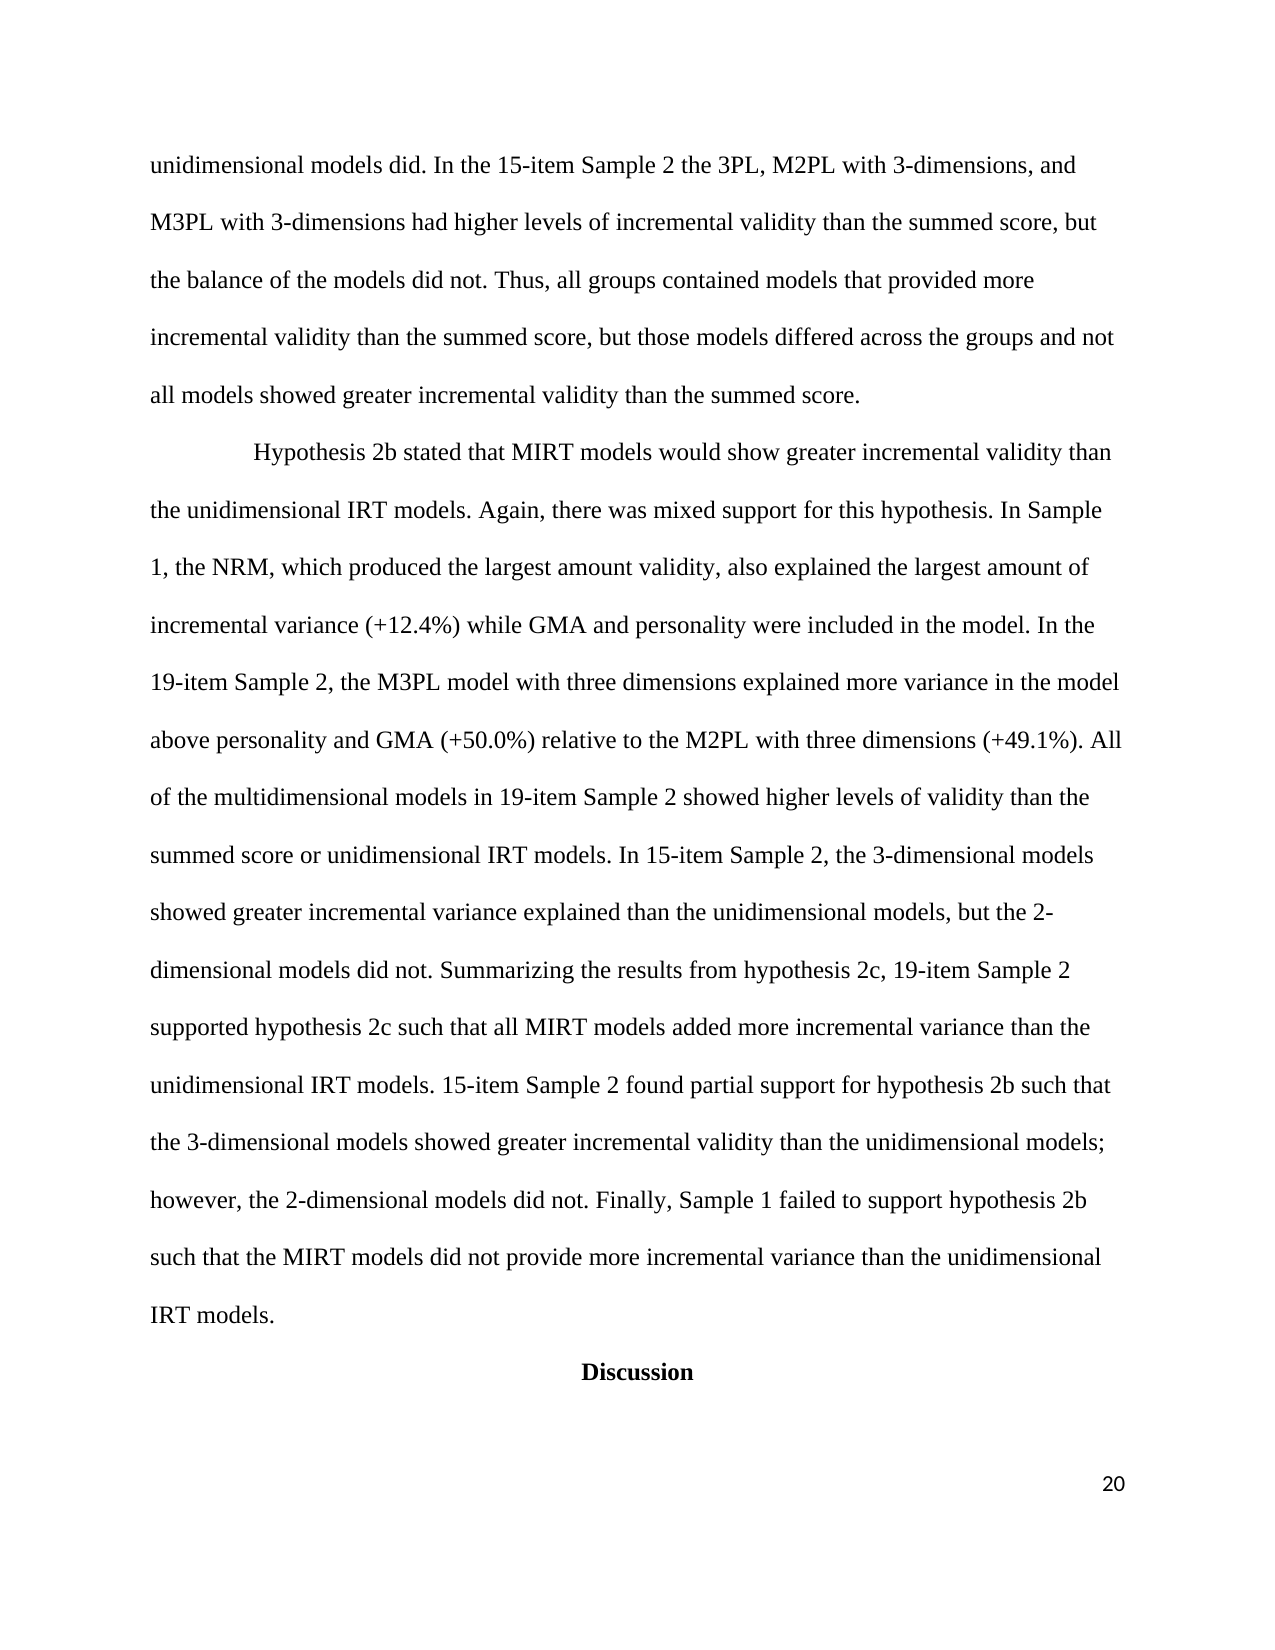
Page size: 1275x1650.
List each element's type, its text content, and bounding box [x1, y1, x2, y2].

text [150, 150, 1125, 409]
text Hypothesis 2b stated that MIRT models would show greater incremental validity than the unidimensional IRT models. Again, there was mixed support for this hypothesis. In Sample 1, the NRM, which produced the largest amount validity, also explained the largest amount of incremental variance (+12.4%) while GMA and personality were included in the model. In the 19-item Sample 2, the M3PL model with three dimensions explained more variance in the model above personality and GMA (+50.0%) relative to the M2PL with three dimensions (+49.1%). All of the multidimensional models in 19-item Sample 2 showed higher levels of validity than the summed score or unidimensional IRT models. In 15-item Sample 2, the 3-dimensional models showed greater incremental variance explained than the unidimensional models, but the 2-dimensional models did not. Summarizing the results from hypothesis 2c, 19-item Sample 2 supported hypothesis 2c such that all MIRT models added more incremental variance than the unidimensional IRT models. 15-item Sample 2 found partial support for hypothesis 2b such that the 3-dimensional models showed greater incremental validity than the unidimensional models; however, the 2-dimensional models did not. Finally, Sample 1 failed to support hypothesis 2b such that the MIRT models did not provide more incremental variance than the unidimensional IRT models. [150, 437, 1125, 1329]
text Discussion [150, 1357, 1125, 1386]
